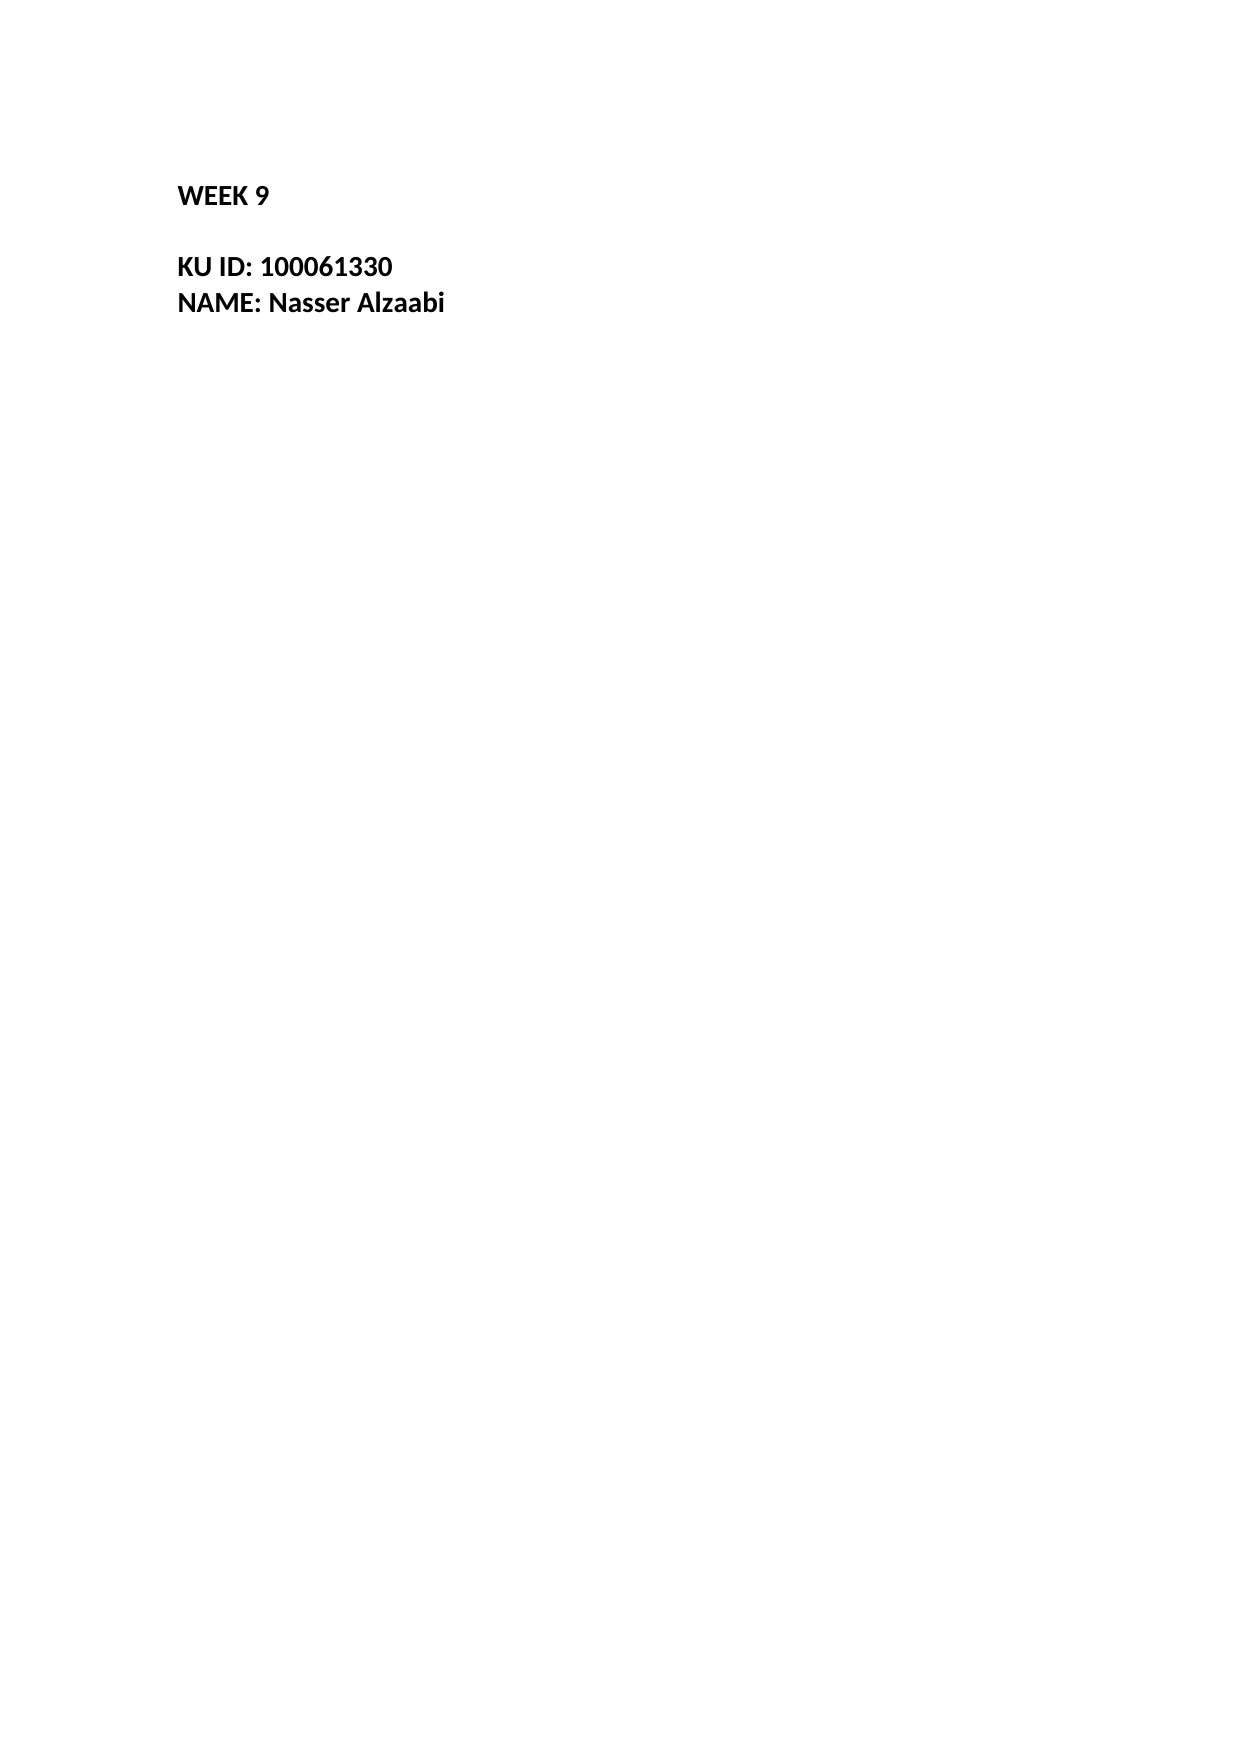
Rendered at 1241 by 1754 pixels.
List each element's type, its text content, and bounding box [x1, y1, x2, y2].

text KU ID: 100061330 [177, 248, 1063, 284]
text NAME: Nasser Alzaabi [177, 284, 1063, 320]
text WEEK 9 [177, 177, 1063, 213]
